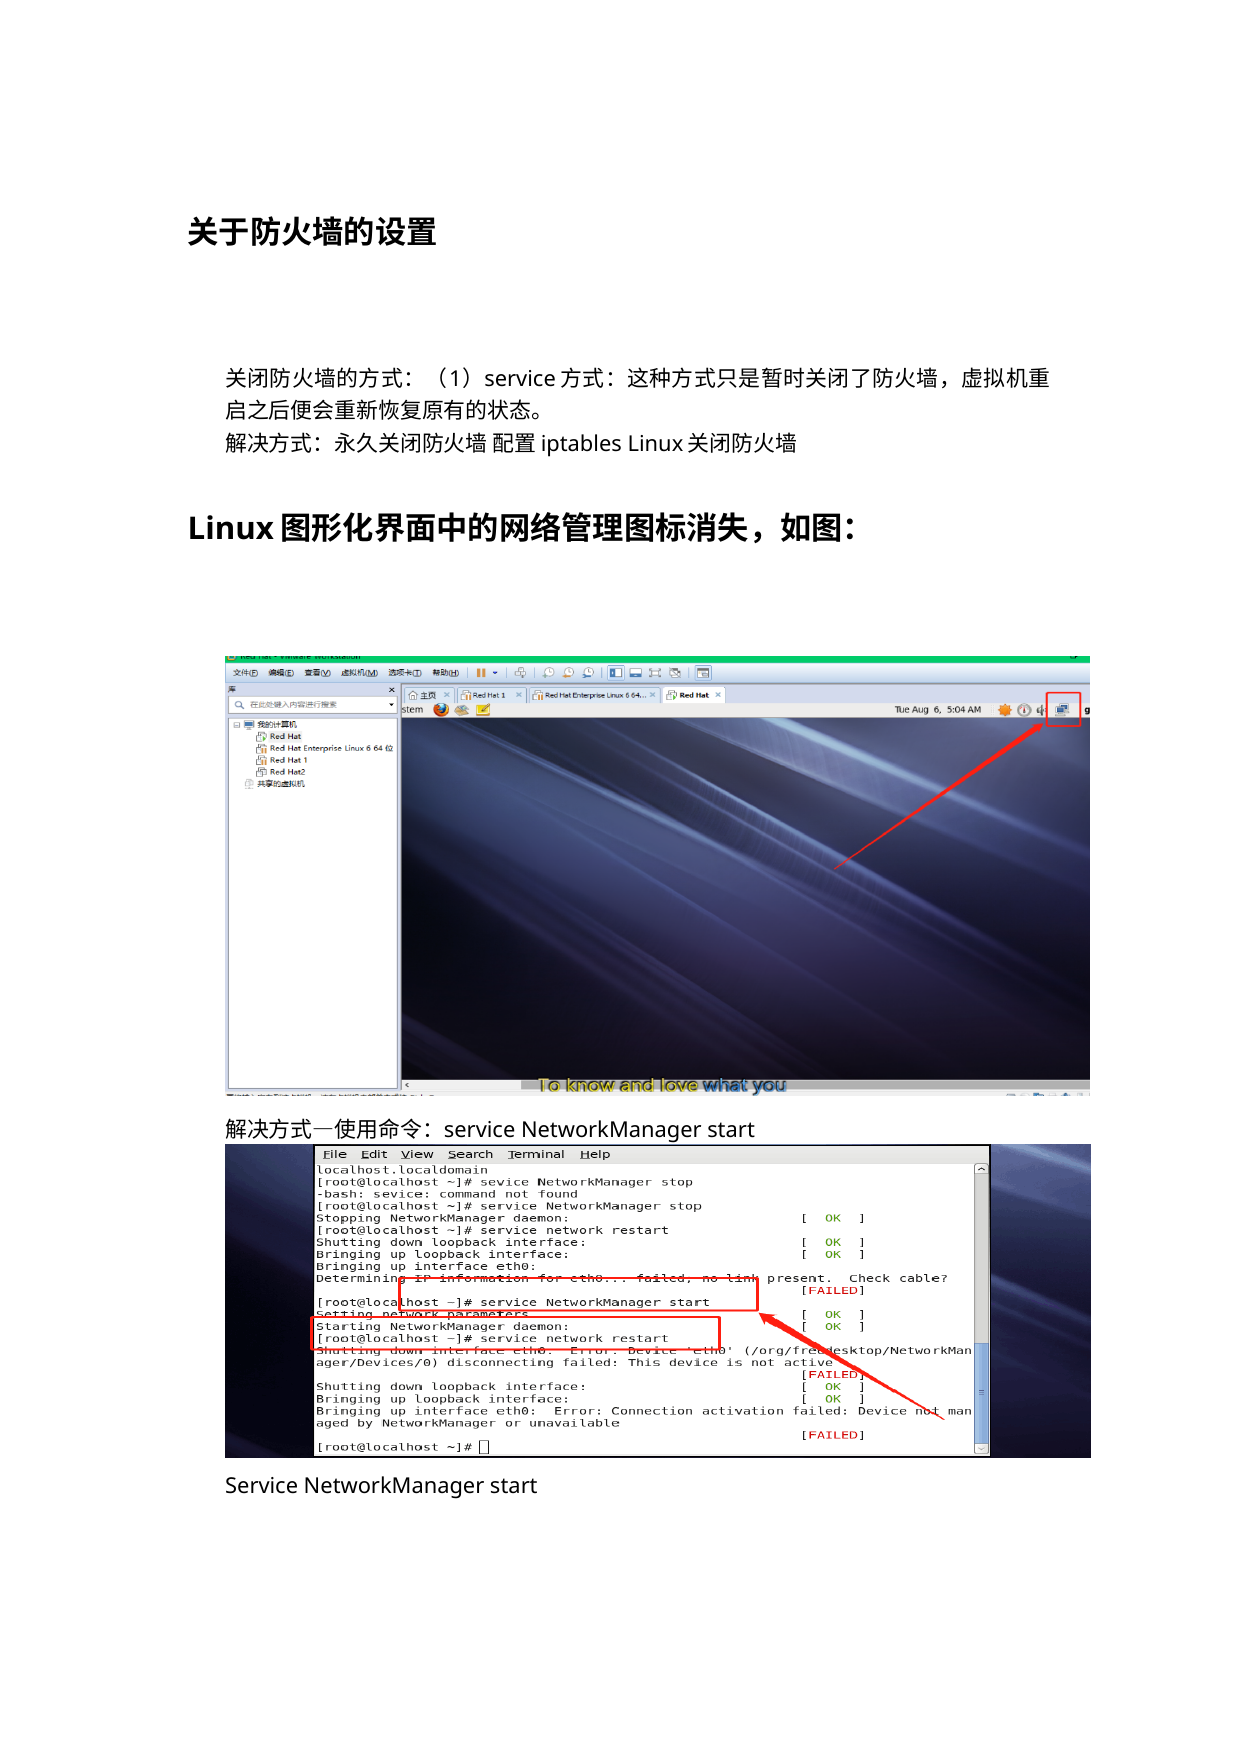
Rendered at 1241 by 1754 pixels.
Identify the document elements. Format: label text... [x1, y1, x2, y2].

picture [225, 1144, 1091, 1458]
picture [225, 656, 1090, 1096]
list 解决方式：永久关闭防火墙 配置iptables Linux关闭防火墙 [225, 425, 1053, 458]
subtitle Linux图形化界面中的网络管理图标消失，如图： [187, 493, 1053, 558]
list 关闭防火墙的方式：（1）service方式：这种方式只是暂时关闭了防火墙，虚拟机重启之后便会重新恢复原有的状态。 [225, 360, 1053, 425]
list Service NetworkManager start [225, 1469, 1053, 1502]
subtitle 关于防火墙的设置 [187, 197, 1053, 262]
list 解决方式—使用命令：service NetworkManager start [225, 1112, 1053, 1144]
